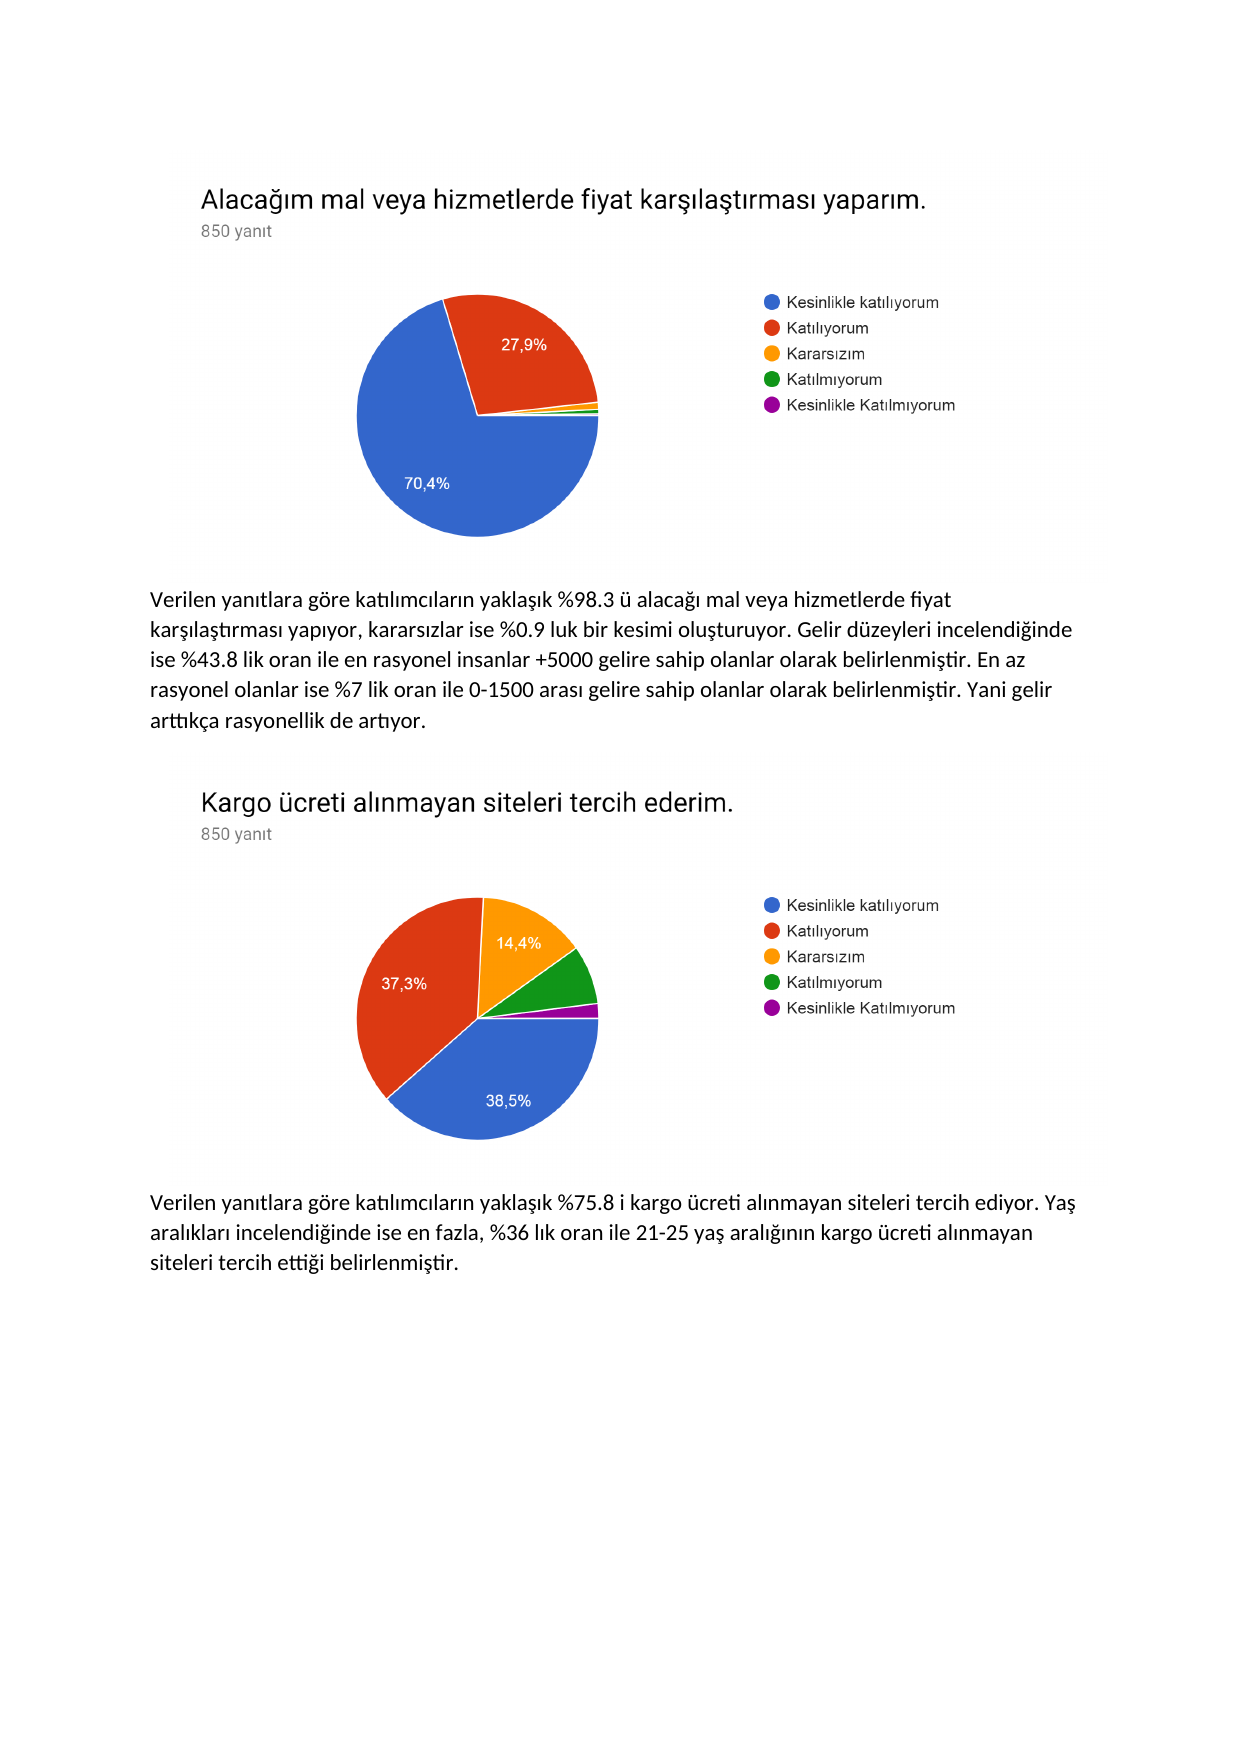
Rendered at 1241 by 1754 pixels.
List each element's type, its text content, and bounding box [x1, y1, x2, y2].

text Verilen yanıtlara göre katılımcıların yaklaşık %75.8 i kargo ücreti alınmayan siteleri tercih ediyor. Yaş aralıkları incelendiğinde ise en fazla, %36 lık oran ile 21-25 yaş aralığının kargo ücreti alınmayan siteleri tercih ettiği belirlenmiştir. [150, 753, 1090, 1276]
text Verilen yanıtlara göre katılımcıların yaklaşık %98.3 ü alacağı mal veya hizmetlerde fiyat karşılaştırması yapıyor, kararsızlar ise %0.9 luk bir kesimi oluşturuyor. Gelir düzeyleri incelendiğinde ise %43.8 lik oran ile en rasyonel insanlar +5000 gelire sahip olanlar olarak belirlenmiştir. En az rasyonel olanlar ise %7 lik oran ile 0-1500 arası gelire sahip olanlar olarak belirlenmiştir. Yani gelir arttıkça rasyonellik de artıyor. [150, 150, 1090, 734]
